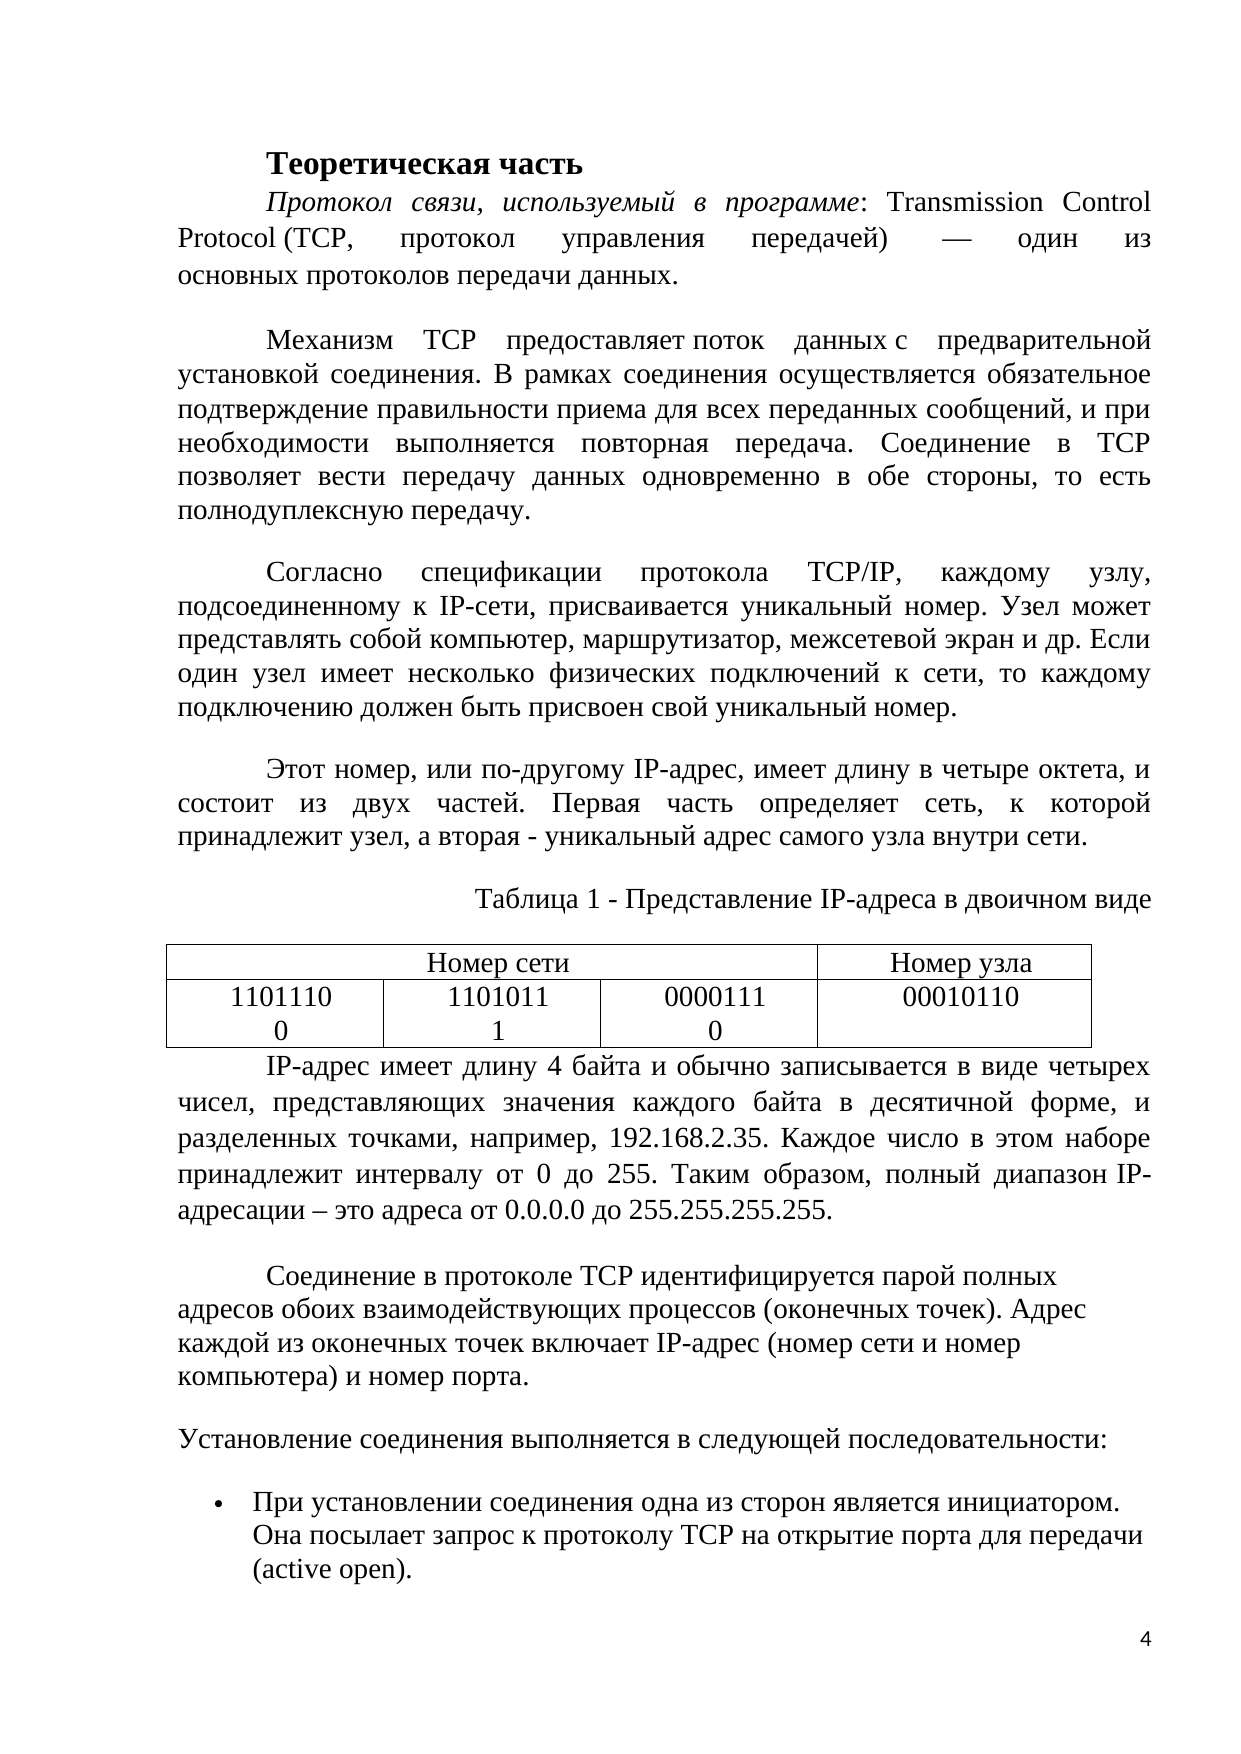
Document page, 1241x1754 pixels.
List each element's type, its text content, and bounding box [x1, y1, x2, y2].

list При установлении соединения одна из сторон является инициатором. Она посылает запрос к протоколу TCP на открытие порта для передачи (active open). [215, 1484, 1152, 1584]
text Таблица 1 - Представление IP-адреса в двоичном виде [177, 881, 1152, 915]
subtitle Теоретическая часть [177, 143, 1152, 181]
table_cell 00010110 [818, 980, 1091, 1047]
table_header Номер сети [167, 945, 817, 978]
text Протокол связи, используемый в программе: Transmission Control Protocol (TCP, протокол управления передачей) — один из основных протоколов передачи данных. [177, 184, 1152, 290]
text Соединение в протоколе TCP идентифицируется парой полных адресов обоих взаимодействующих процессов (оконечных точек). Адрес каждой из оконечных точек включает IP-адрес (номер сети и номер компьютера) и номер порта. [177, 1258, 1152, 1392]
table_cell 11011100 [167, 980, 383, 1047]
text IP-адрес имеет длину 4 байта и обычно записывается в виде четырех чисел, представляющих значения каждого байта в десятичной форме, и разделенных точками, например, 192.168.2.35. Каждое число в этом наборе принадлежит интервалу от 0 до 255. Таким образом, полный диапазон IP-адресации – это адреса от 0.0.0.0 до 255.255.255.255. [177, 1048, 1152, 1226]
table_cell 00001110 [601, 980, 817, 1047]
table_cell 11010111 [384, 980, 600, 1047]
table_header Номер узла [818, 945, 1091, 978]
text Согласно спецификации протокола TCP/IP, каждому узлу, подсоединенному к IP-сети, присваивается уникальный номер. Узел может представлять собой компьютер, маршрутизатор, межсетевой экран и др. Если один узел имеет несколько физических подключений к сети, то каждому подключению должен быть присвоен свой уникальный номер. [177, 554, 1152, 722]
text Механизм TCP предоставляет поток данных с предварительной установкой соединения. В рамках соединения осуществляется обязательное подтверждение правильности приема для всех переданных сообщений, и при необходимости выполняется повторная передача. Соединение в TCP позволяет вести передачу данных одновременно в обе стороны, то есть полнодуплексную передачу. [177, 322, 1152, 525]
text Установление соединения выполняется в следующей последовательности: [177, 1421, 1152, 1454]
text Этот номер, или по-другому IP-адрес, имеет длину в четыре октета, и состоит из двух частей. Первая часть определяет сеть, к которой принадлежит узел, а вторая - уникальный адрес самого узла внутри сети. [177, 751, 1152, 852]
